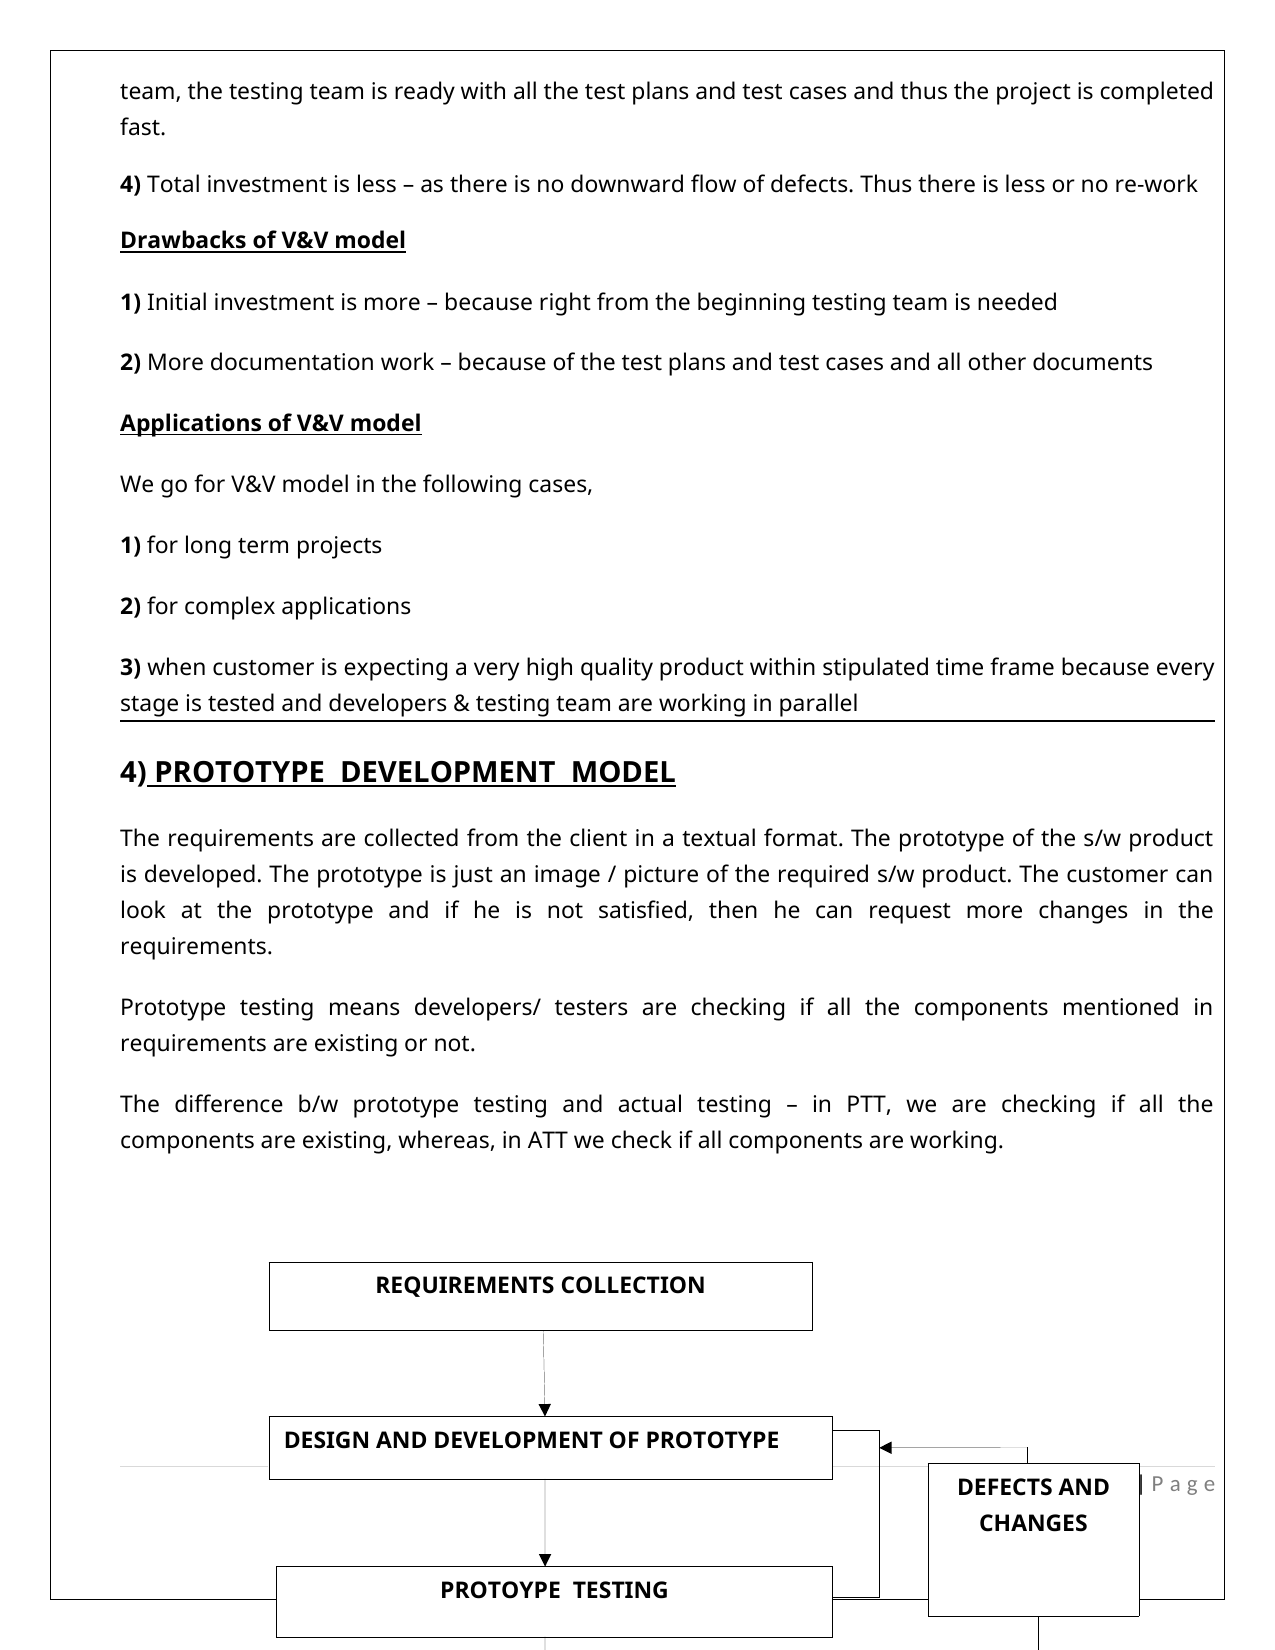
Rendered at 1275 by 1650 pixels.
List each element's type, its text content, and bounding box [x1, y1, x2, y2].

text 2) More documentation work – because of the test plans and test cases and all other documents [120, 346, 1215, 378]
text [120, 75, 1215, 142]
text Prototype testing means developers/ testers are checking if all the components mentioned in requirements are existing or not. [120, 991, 1215, 1058]
text 4) Total investment is less – as there is no downward flow of defects. Thus there is less or no re-work [120, 168, 1215, 199]
text 1) Initial investment is more – because right from the beginning testing team is needed [120, 285, 1215, 317]
text Drawbacks of V&V model [120, 224, 1215, 256]
text The requirements are collected from the client in a textual format. The prototype of the s/w product is developed. The prototype is just an image / picture of the required s/w product. The customer can look at the prototype and if he is not satisfied, then he can request more changes in the requirements. [120, 822, 1215, 961]
text We go for V&V model in the following cases, [120, 468, 1215, 499]
text 2) for complex applications [120, 590, 1215, 621]
text 3) when customer is expecting a very high quality product within stipulated time frame because every stage is tested and developers & testing team are working in parallel [120, 651, 1215, 720]
text The difference b/w prototype testing and actual testing – in PTT, we are checking if all the components are existing, whereas, in ATT we check if all components are working. [120, 1088, 1215, 1155]
text 4) PROTOTYPE DEVELOPMENT MODEL [120, 752, 1215, 791]
text Applications of V&V model [120, 407, 1215, 438]
text 1) for long term projects [120, 529, 1215, 560]
